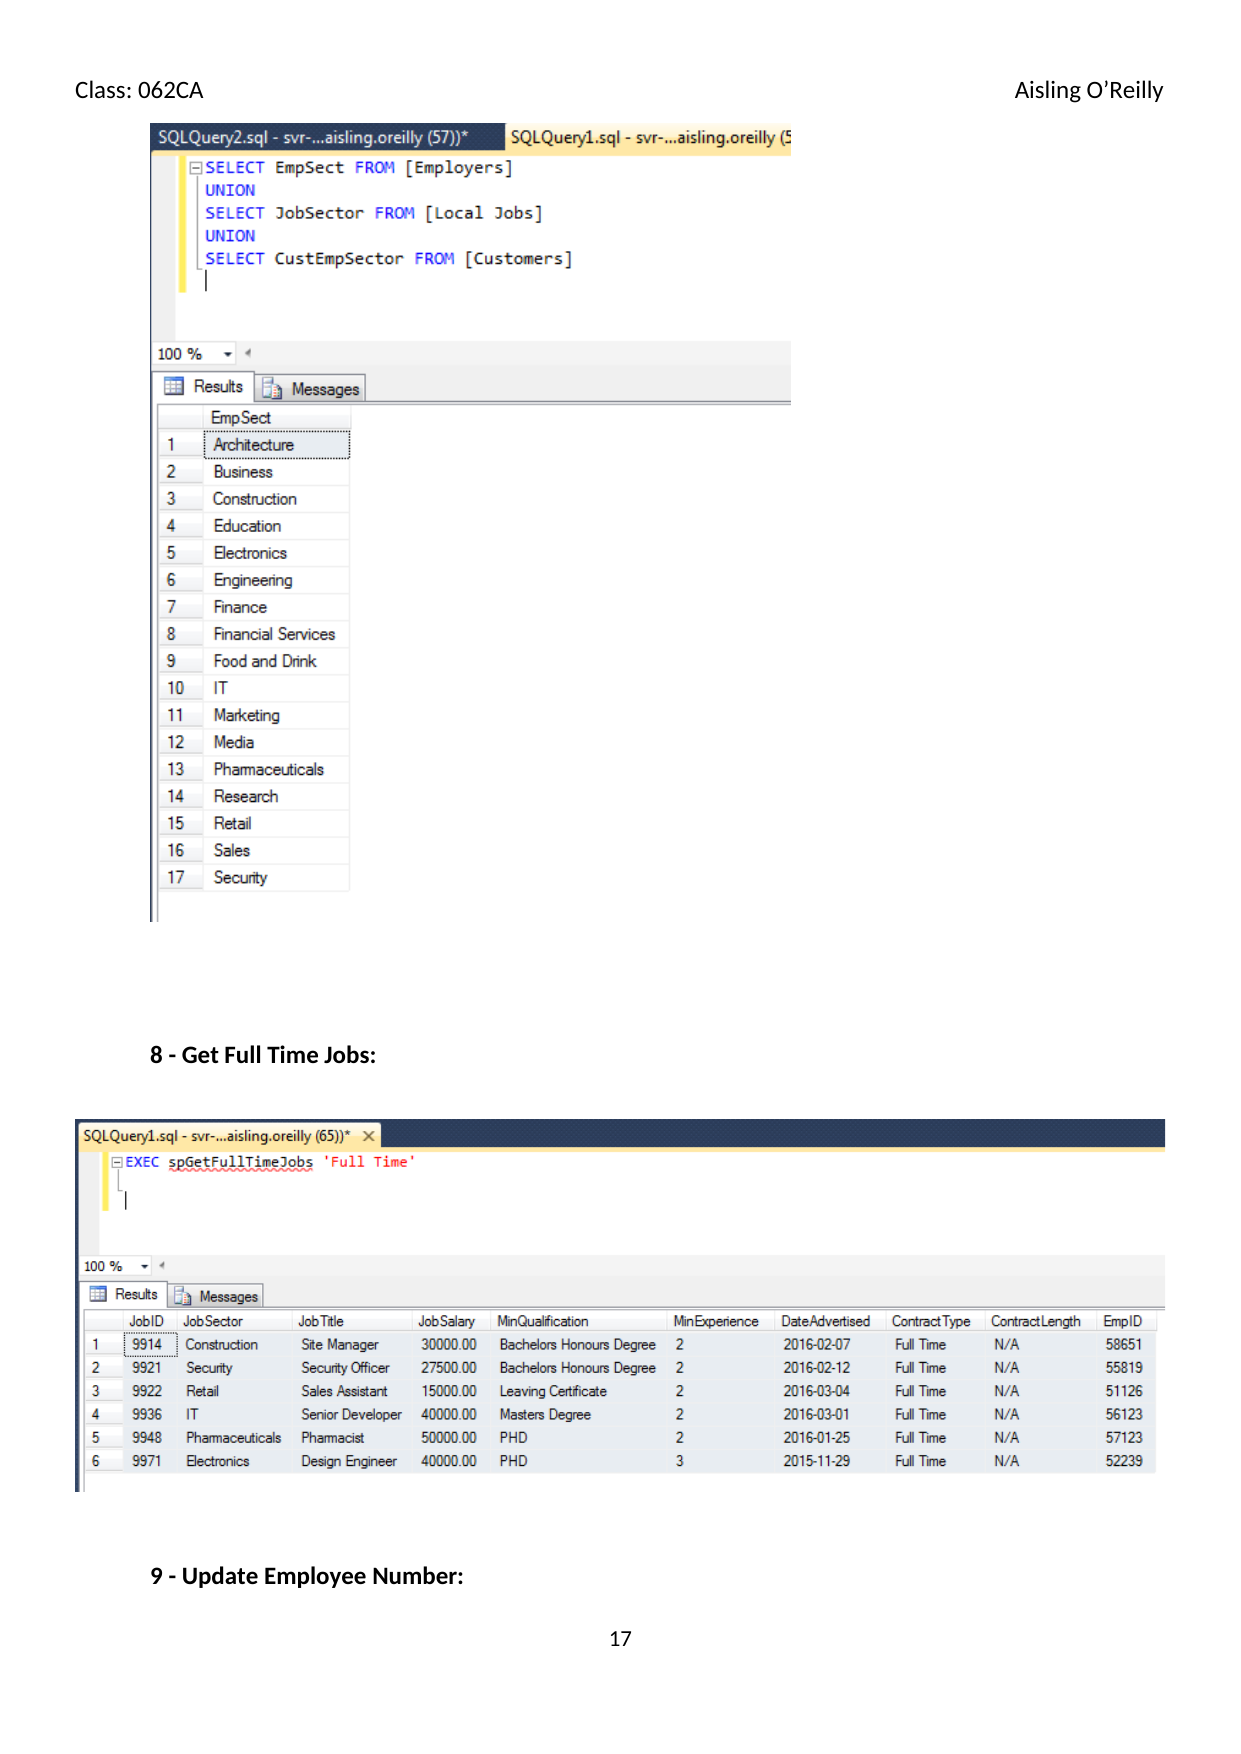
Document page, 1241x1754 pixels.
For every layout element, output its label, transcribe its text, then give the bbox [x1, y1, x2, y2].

text 9 - Update Employee Number: [75, 1560, 1165, 1590]
text 8 - Get Full Time Jobs: [75, 1040, 1165, 1070]
picture [150, 123, 791, 922]
picture [75, 1119, 1166, 1492]
